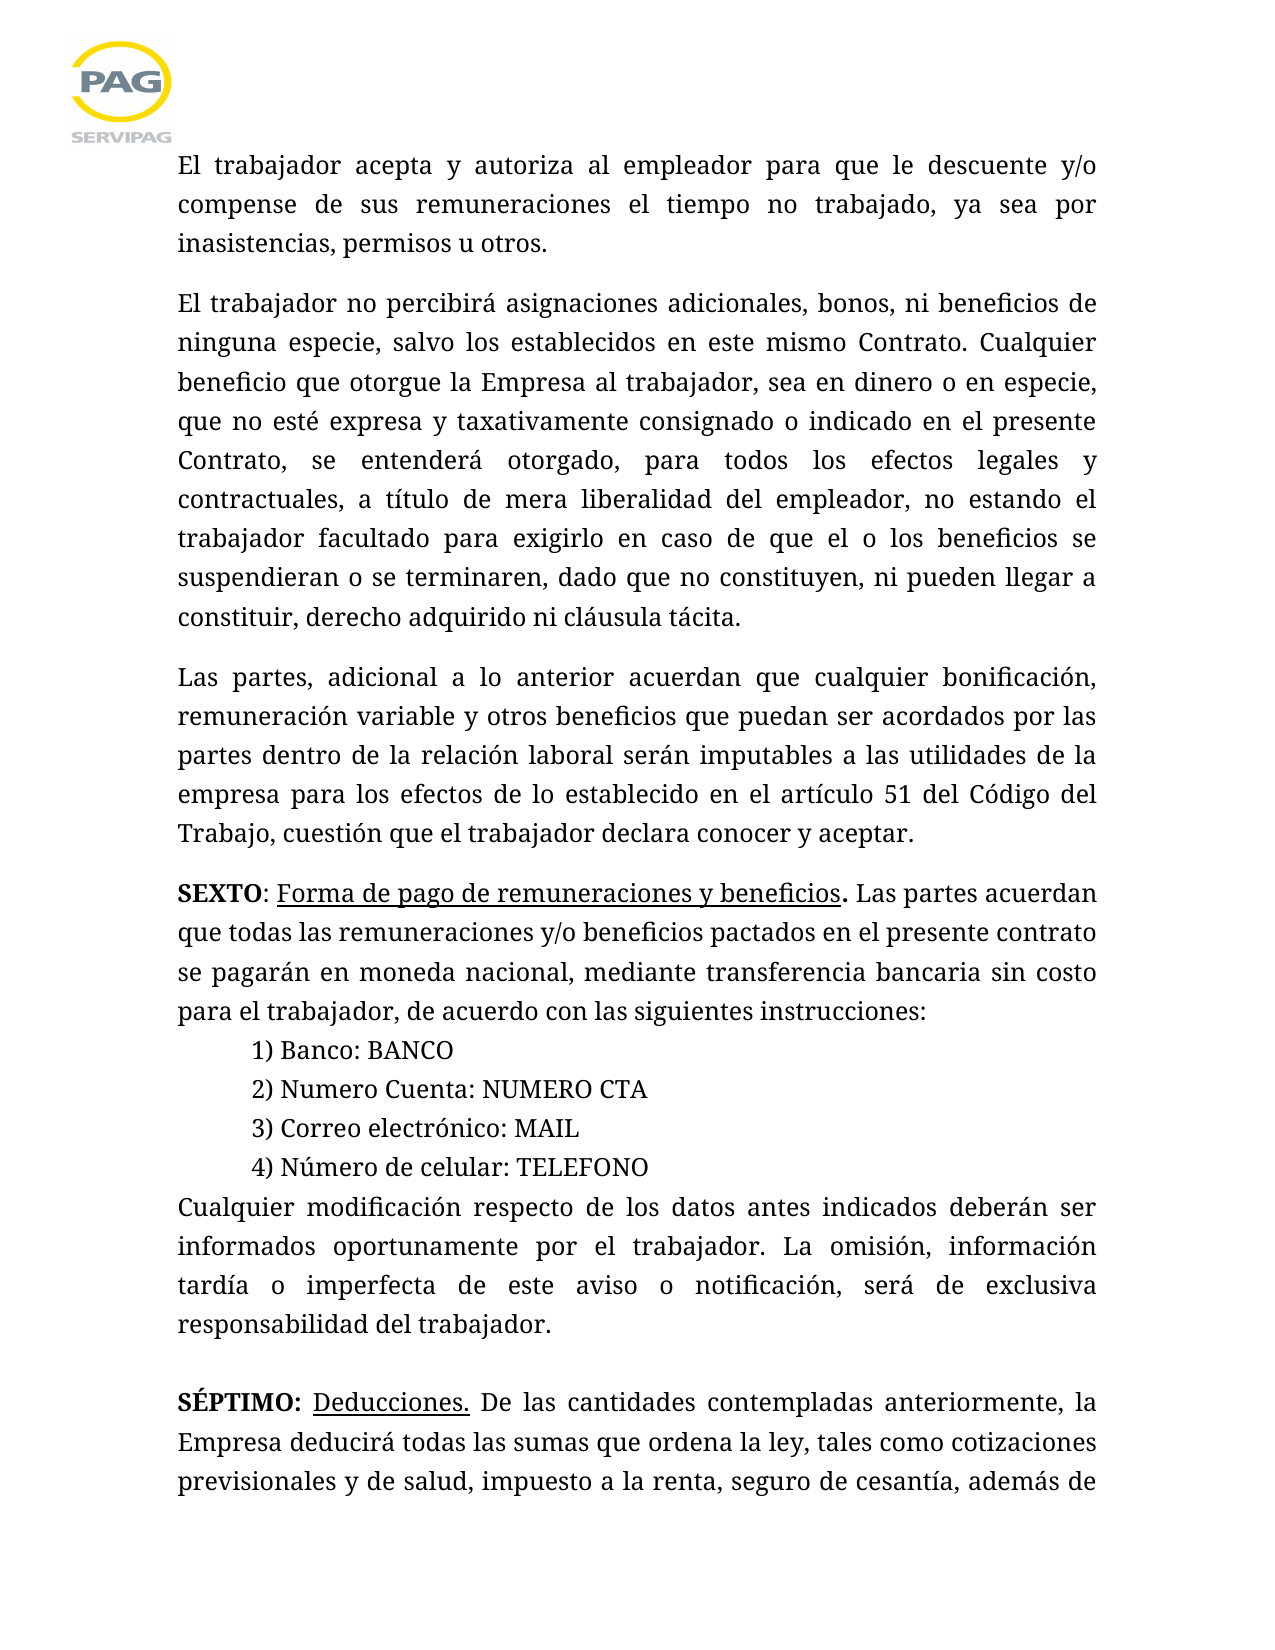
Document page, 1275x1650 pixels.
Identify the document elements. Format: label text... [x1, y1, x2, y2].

text SEXTO: Forma de pago de remuneraciones y beneficios. Las partes acuerdan que todas las remuneraciones y/o beneficios pactados en el presente contrato se pagarán en moneda nacional, mediante transferencia bancaria sin costo para el trabajador, de acuerdo con las siguientes instrucciones: [177, 876, 1098, 1027]
text Cualquier modificación respecto de los datos antes indicados deberán ser informados oportunamente por el trabajador. La omisión, información tardía o imperfecta de este aviso o notificación, será de exclusiva responsabilidad del trabajador. [177, 1189, 1098, 1341]
text 4) Número de celular: TELEFONO [251, 1150, 1098, 1184]
picture [65, 37, 178, 148]
text 2) Numero Cuenta: NUMERO CTA [251, 1072, 1098, 1106]
text Las partes, adicional a lo anterior acuerdan que cualquier bonificación, remuneración variable y otros beneficios que puedan ser acordados por las partes dentro de la relación laboral serán imputables a las utilidades de la empresa para los efectos de lo establecido en el artículo 51 del Código del Trabajo, cuestión que el trabajador declara conocer y aceptar. [177, 659, 1098, 850]
text 3) Correo electrónico: MAIL [251, 1111, 1098, 1145]
text 1) Banco: BANCO [251, 1033, 1098, 1067]
text El trabajador acepta y autoriza al empleador para que le descuente y/o compense de sus remuneraciones el tiempo no trabajado, ya sea por inasistencias, permisos u otros. [177, 148, 1098, 260]
text El trabajador no percibirá asignaciones adicionales, bonos, ni beneficios de ninguna especie, salvo los establecidos en este mismo Contrato. Cualquier beneficio que otorgue la Empresa al trabajador, sea en dinero o en especie, que no esté expresa y taxativamente consignado o indicado en el presente Contrato, se entenderá otorgado, para todos los efectos legales y contractuales, a título de mera liberalidad del empleador, no estando el trabajador facultado para exigirlo en caso de que el o los beneficios se suspendieran o se terminaren, dado que no constituyen, ni pueden llegar a constituir, derecho adquirido ni cláusula tácita. [177, 286, 1098, 633]
